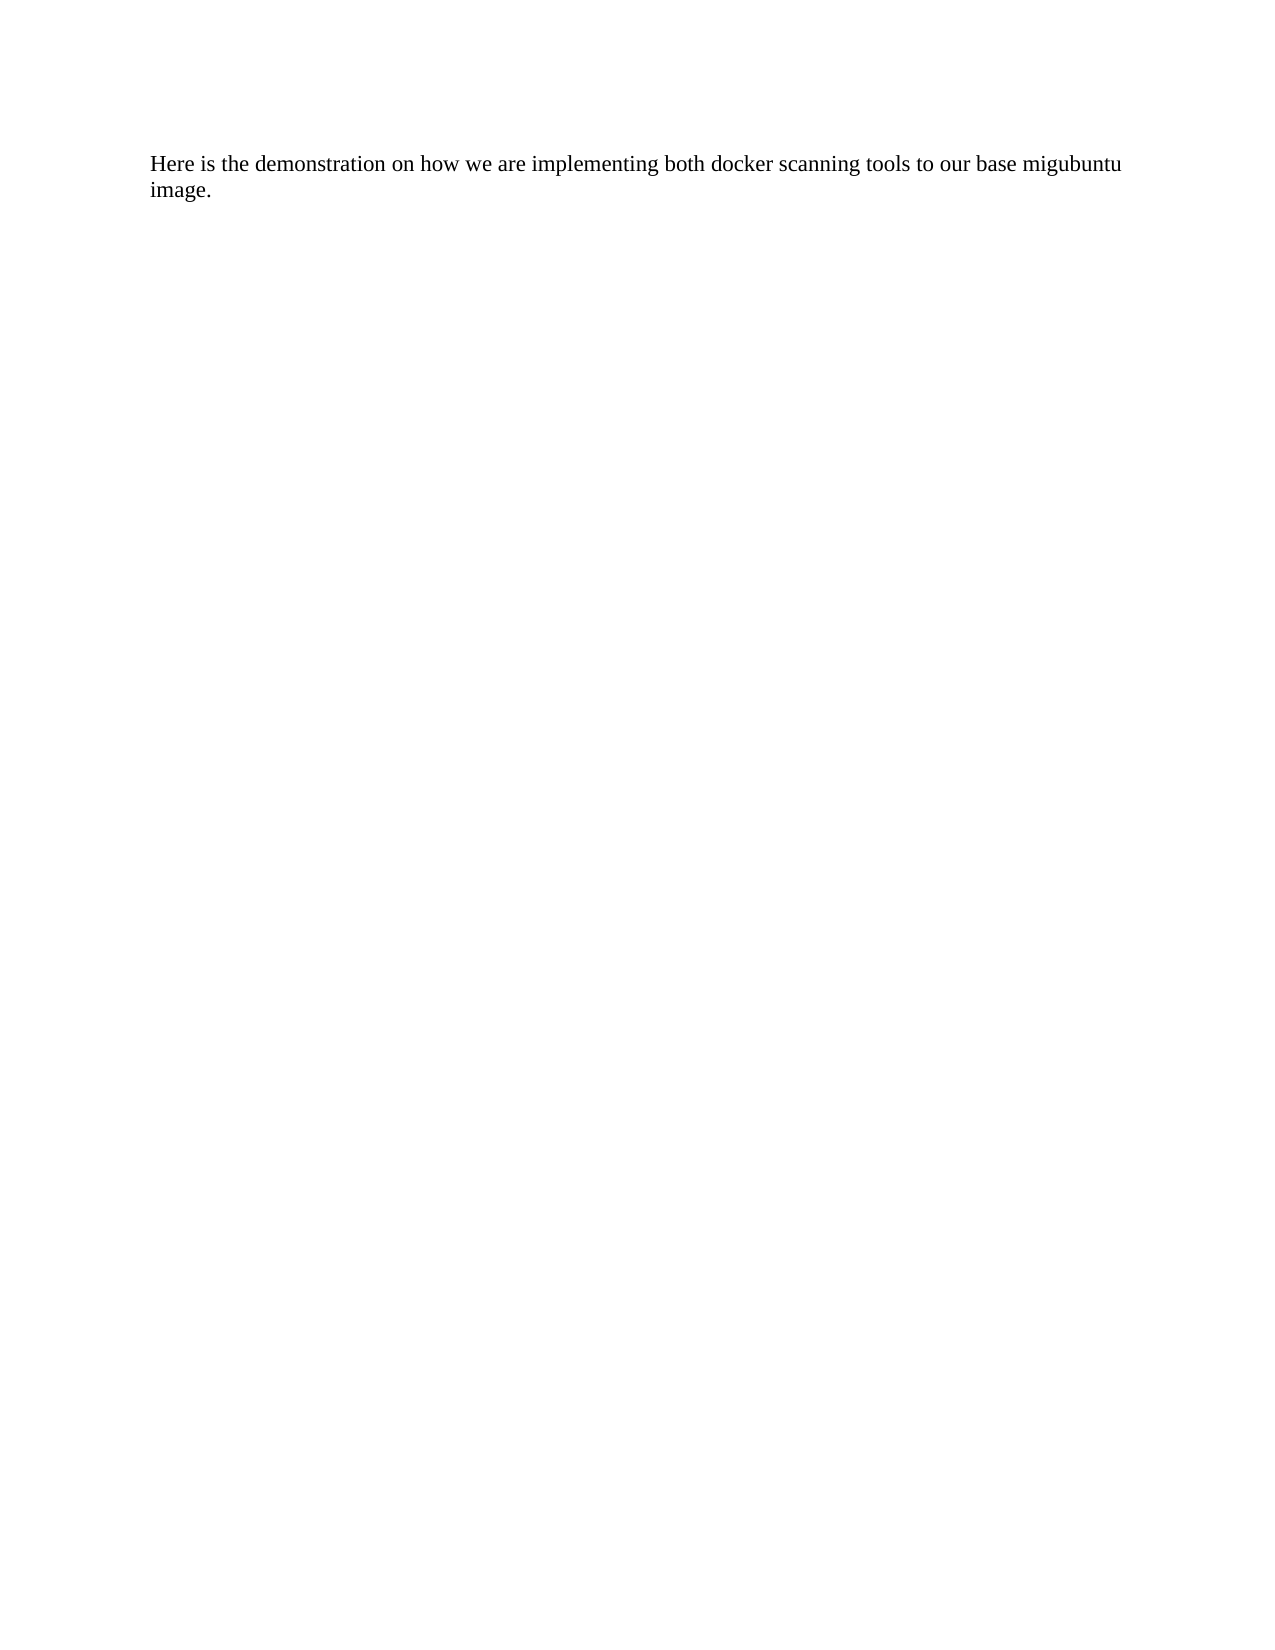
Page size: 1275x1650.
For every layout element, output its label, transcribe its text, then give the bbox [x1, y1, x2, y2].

text Here is the demonstration on how we are implementing both docker scanning tools to our base migubuntu image. [150, 150, 1125, 203]
